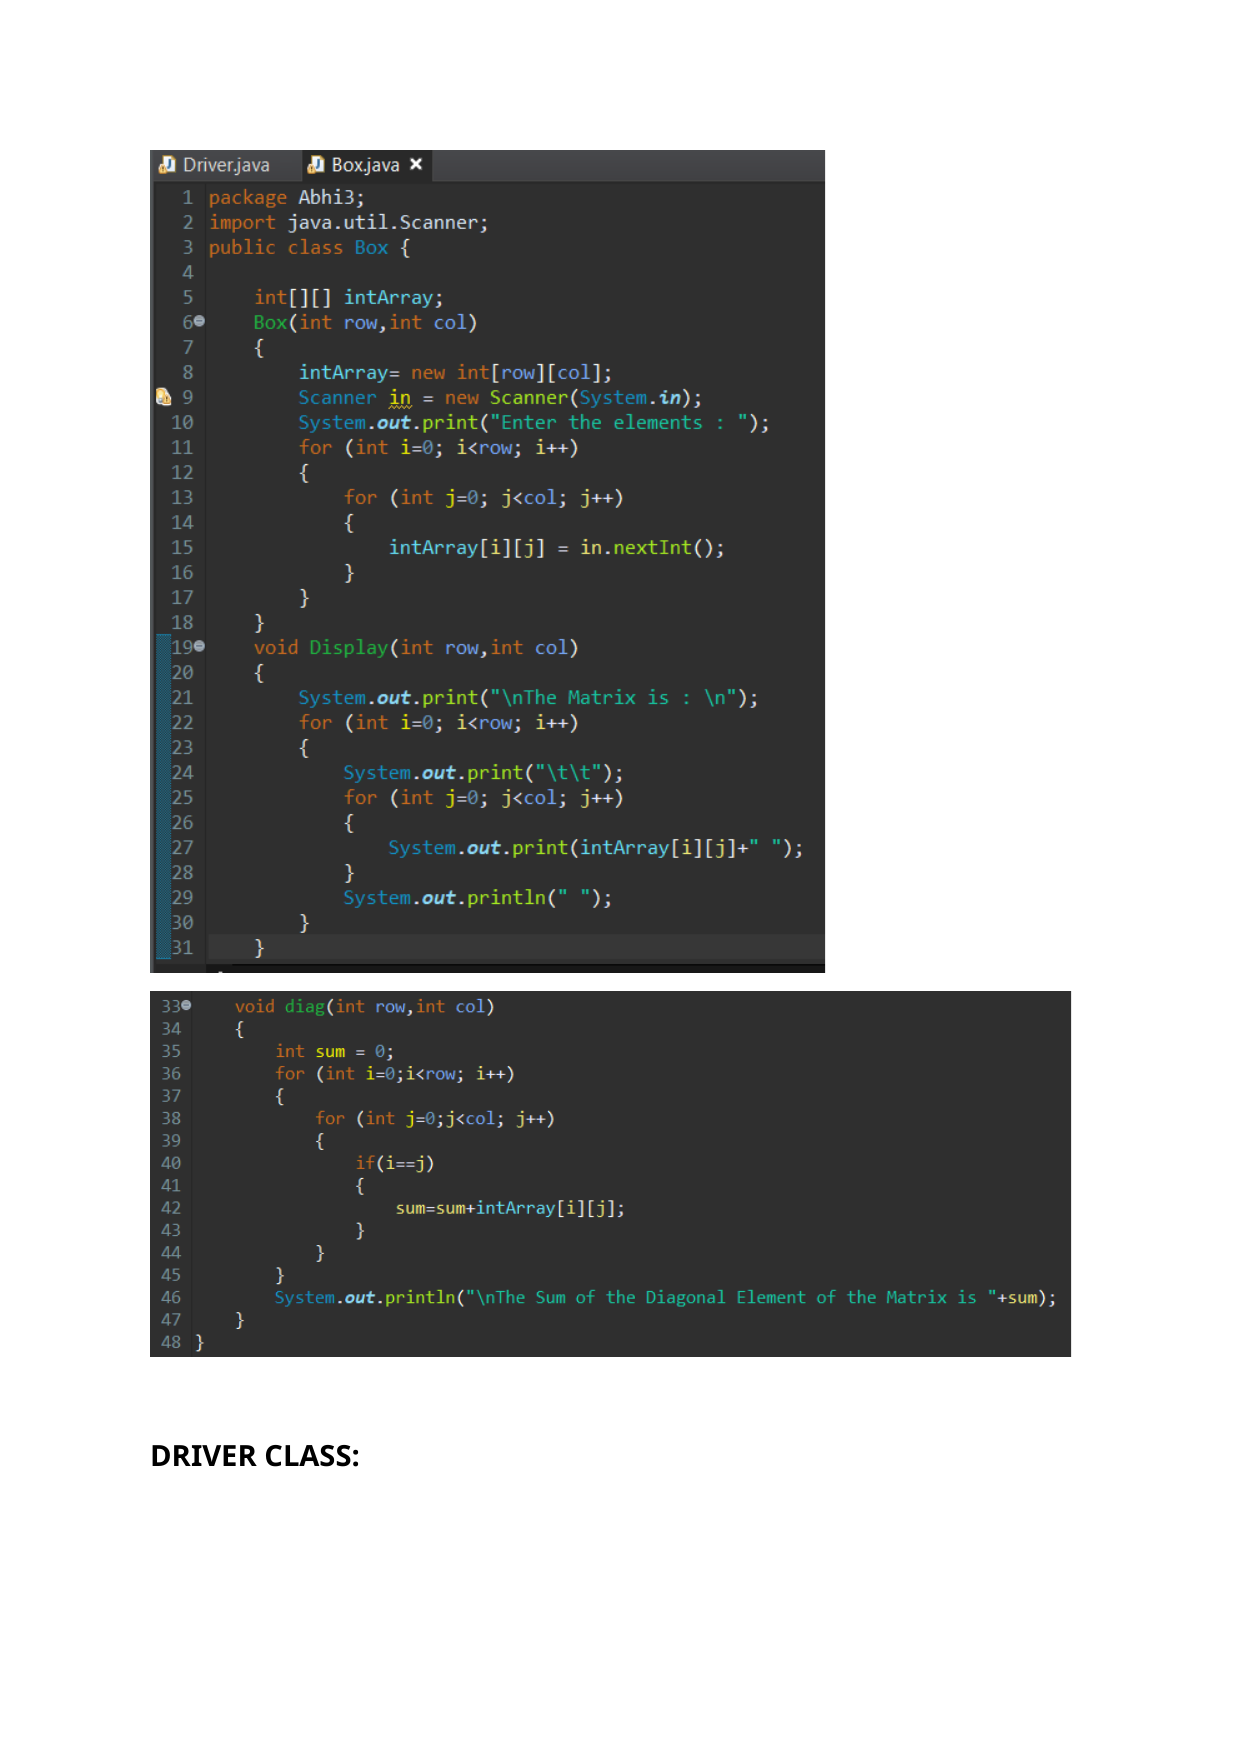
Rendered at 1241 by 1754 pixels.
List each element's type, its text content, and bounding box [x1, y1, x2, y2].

picture [150, 991, 1072, 1357]
text DRIVER CLASS: [150, 1435, 1090, 1474]
picture [150, 150, 826, 973]
